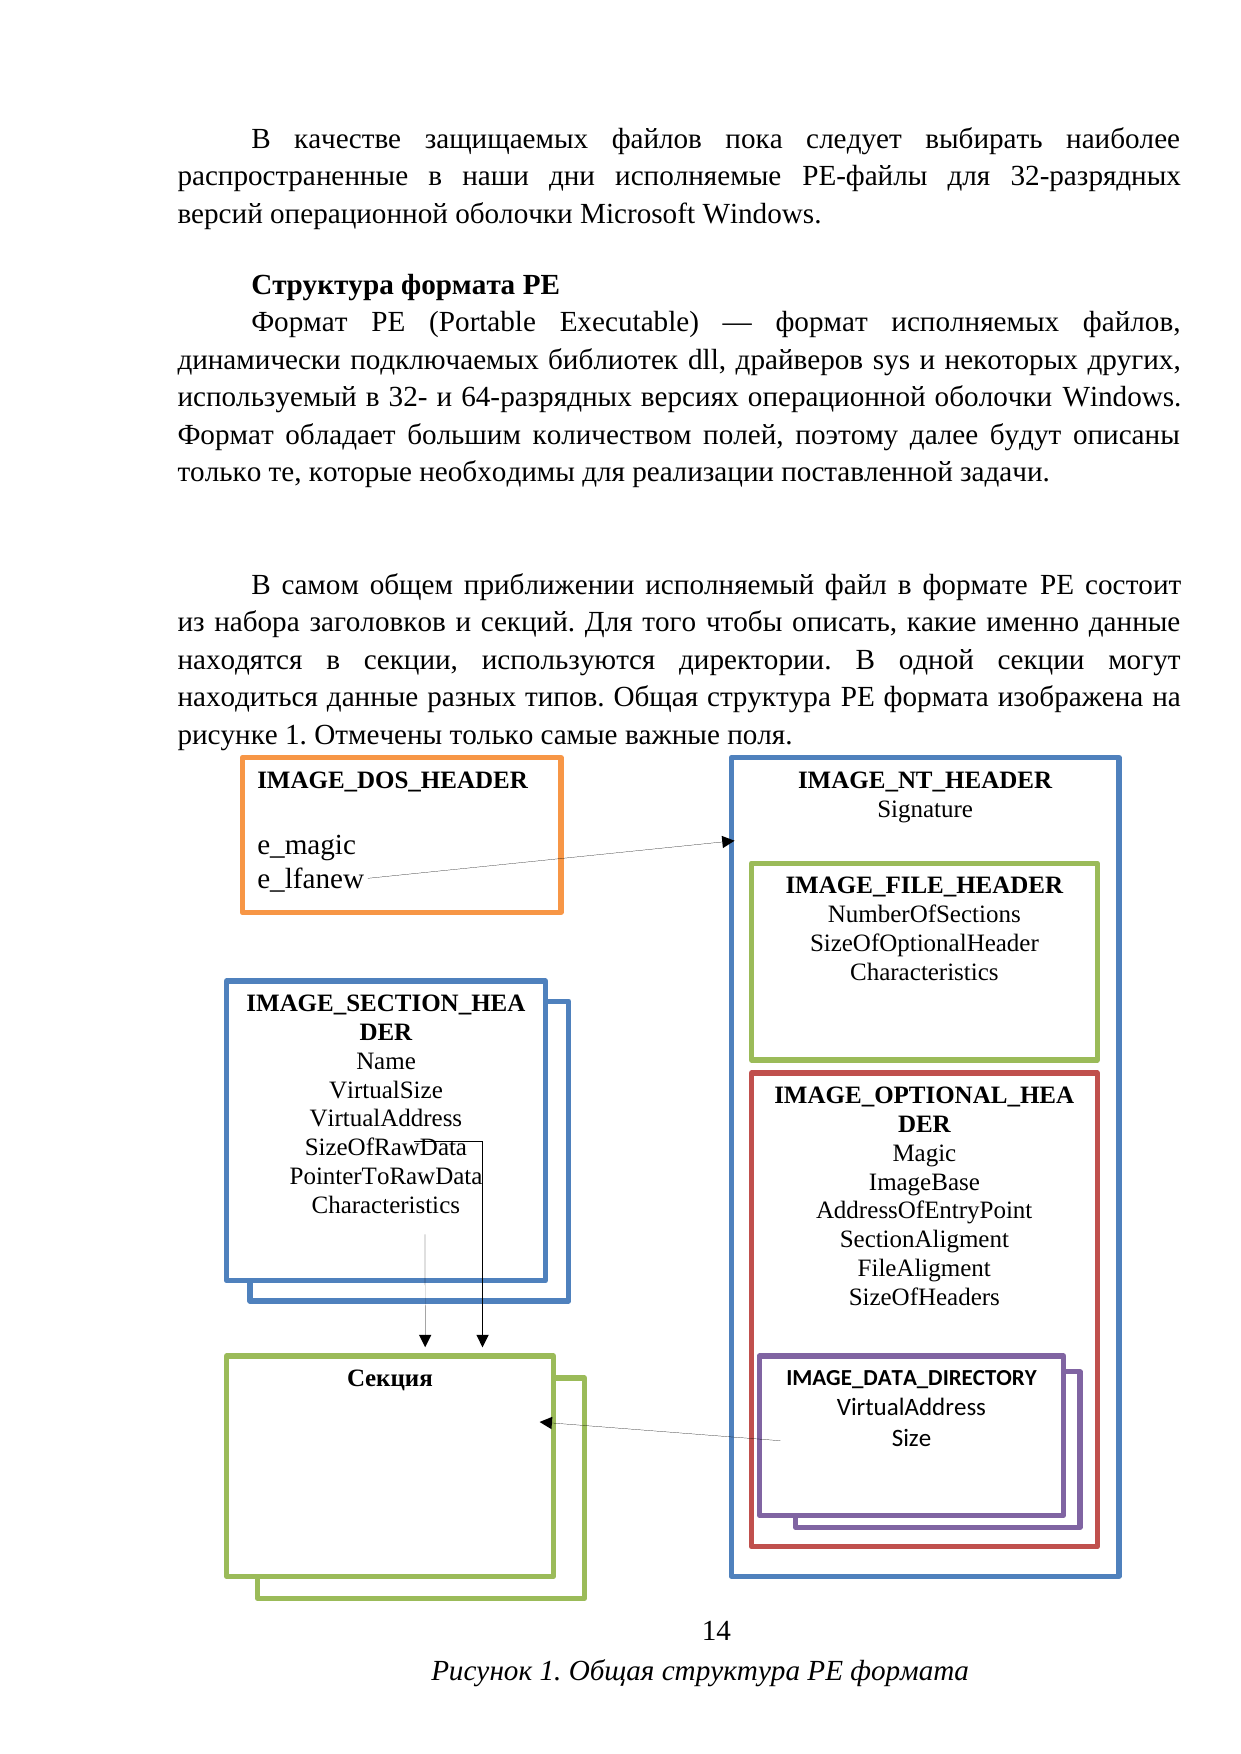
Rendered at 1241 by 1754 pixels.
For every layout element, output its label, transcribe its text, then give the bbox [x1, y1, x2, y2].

text Формат PE (Portable Executable) — формат исполняемых файлов, динамически подключаемых библиотек dll, драйверов sys и некоторых других, используемый в 32- и 64-разрядных версиях операционной оболочки Windows. Формат обладает большим количеством полей, поэтому далее будут описаны только те, которые необходимы для реализации поставленной задачи. [177, 302, 1181, 489]
text В самом общем приближении исполняемый файл в формате PE состоит из набора заголовков и секций. Для того чтобы описать, какие именно данные находятся в секции, используются директории. В одной секции могут находиться данные разных типов. Общая структура PE формата изображена на рисунке 1. Отмечены только самые важные поля. [177, 564, 1181, 752]
subtitle Структура формата PE [177, 264, 1181, 302]
text В качестве защищаемых файлов пока следует выбирать наиболее распространенные в наши дни исполняемые PE-файлы для 32-разрядных версий операционной оболочки Microsoft Windows. [177, 118, 1181, 231]
